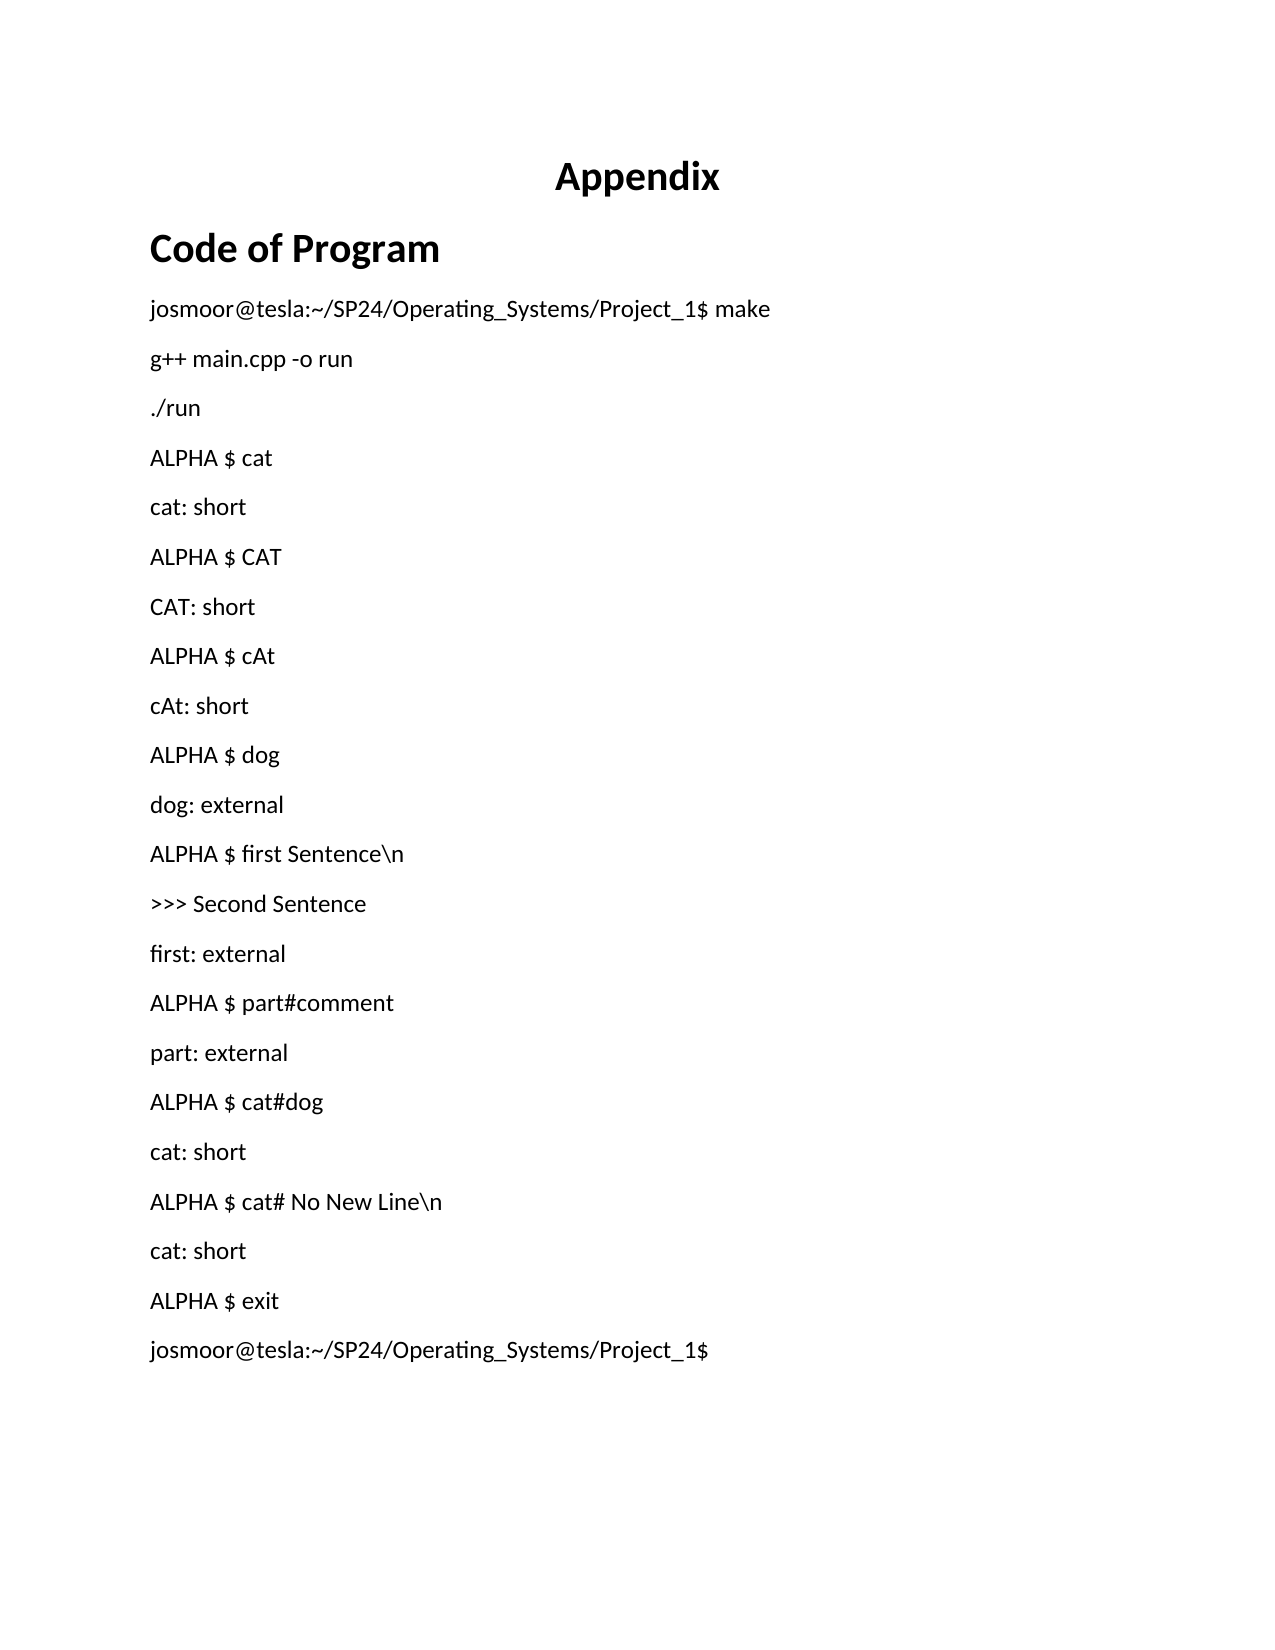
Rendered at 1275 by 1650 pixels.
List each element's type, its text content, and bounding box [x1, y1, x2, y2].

text josmoor@tesla:~/SP24/Operating_Systems/Project_1$ [150, 1334, 1125, 1365]
text cat: short [150, 1235, 1125, 1266]
text Code of Program [150, 222, 1125, 272]
text cat: short [150, 491, 1125, 522]
text cat: short [150, 1136, 1125, 1167]
text ALPHA $ dog [150, 739, 1125, 770]
text josmoor@tesla:~/SP24/Operating_Systems/Project_1$ make [150, 293, 1125, 324]
text dog: external [150, 789, 1125, 819]
text ALPHA $ cat#dog [150, 1086, 1125, 1117]
text part: external [150, 1037, 1125, 1067]
text cAt: short [150, 690, 1125, 720]
text ALPHA $ cAt [150, 640, 1125, 671]
text ALPHA $ CAT [150, 541, 1125, 572]
text ALPHA $ cat [150, 442, 1125, 472]
text ALPHA $ part#comment [150, 987, 1125, 1018]
text ALPHA $ cat# No New Line\n [150, 1186, 1125, 1216]
text ./run [150, 392, 1125, 423]
text ALPHA $ exit [150, 1285, 1125, 1315]
text ALPHA $ first Sentence\n [150, 838, 1125, 869]
text CAT: short [150, 591, 1125, 621]
text Appendix [150, 150, 1125, 201]
text g++ main.cpp -o run [150, 343, 1125, 373]
text >>> Second Sentence [150, 888, 1125, 919]
text first: external [150, 938, 1125, 968]
